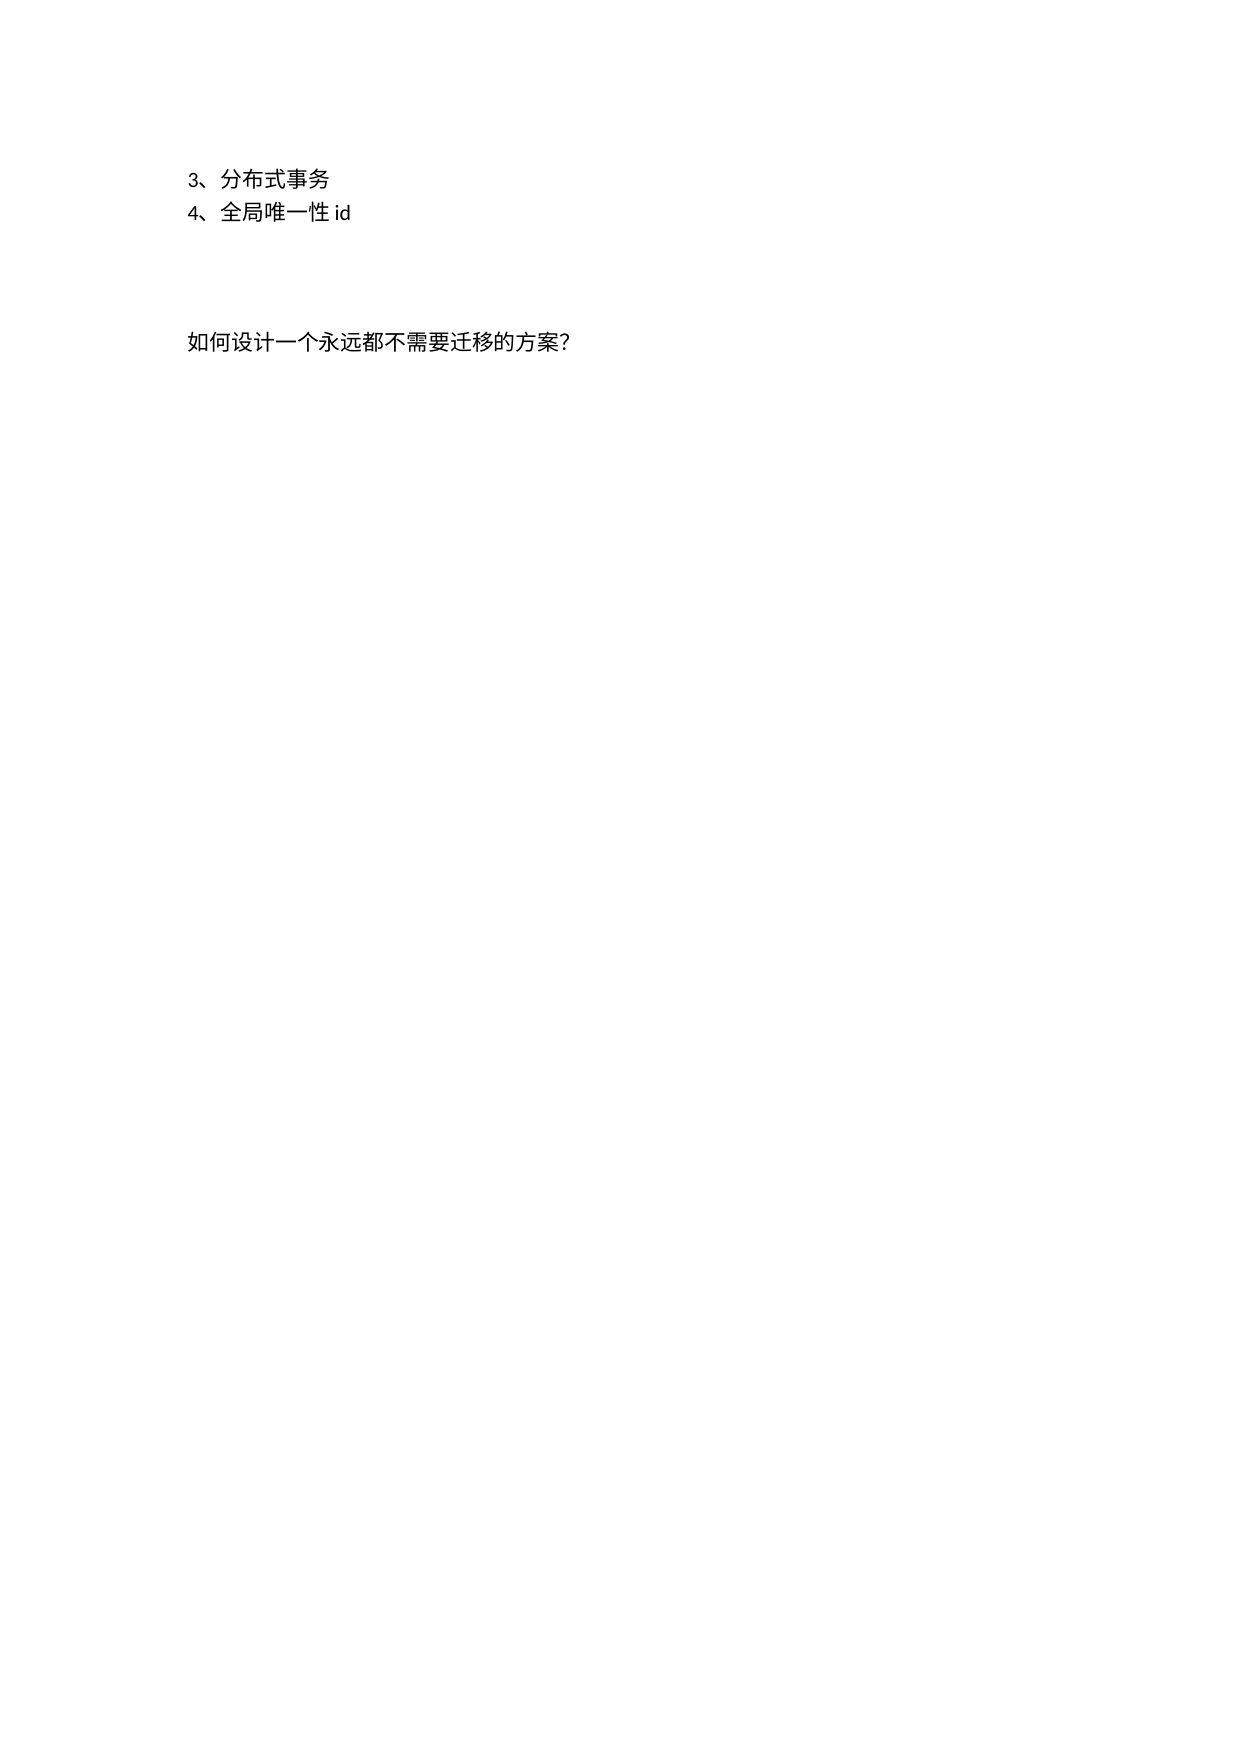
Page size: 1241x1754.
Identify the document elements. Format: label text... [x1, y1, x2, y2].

list 4、全局唯一性id [187, 194, 1053, 227]
list 如何设计一个永远都不需要迁移的方案？ [187, 324, 1053, 357]
list 3、分布式事务 [187, 162, 1053, 194]
